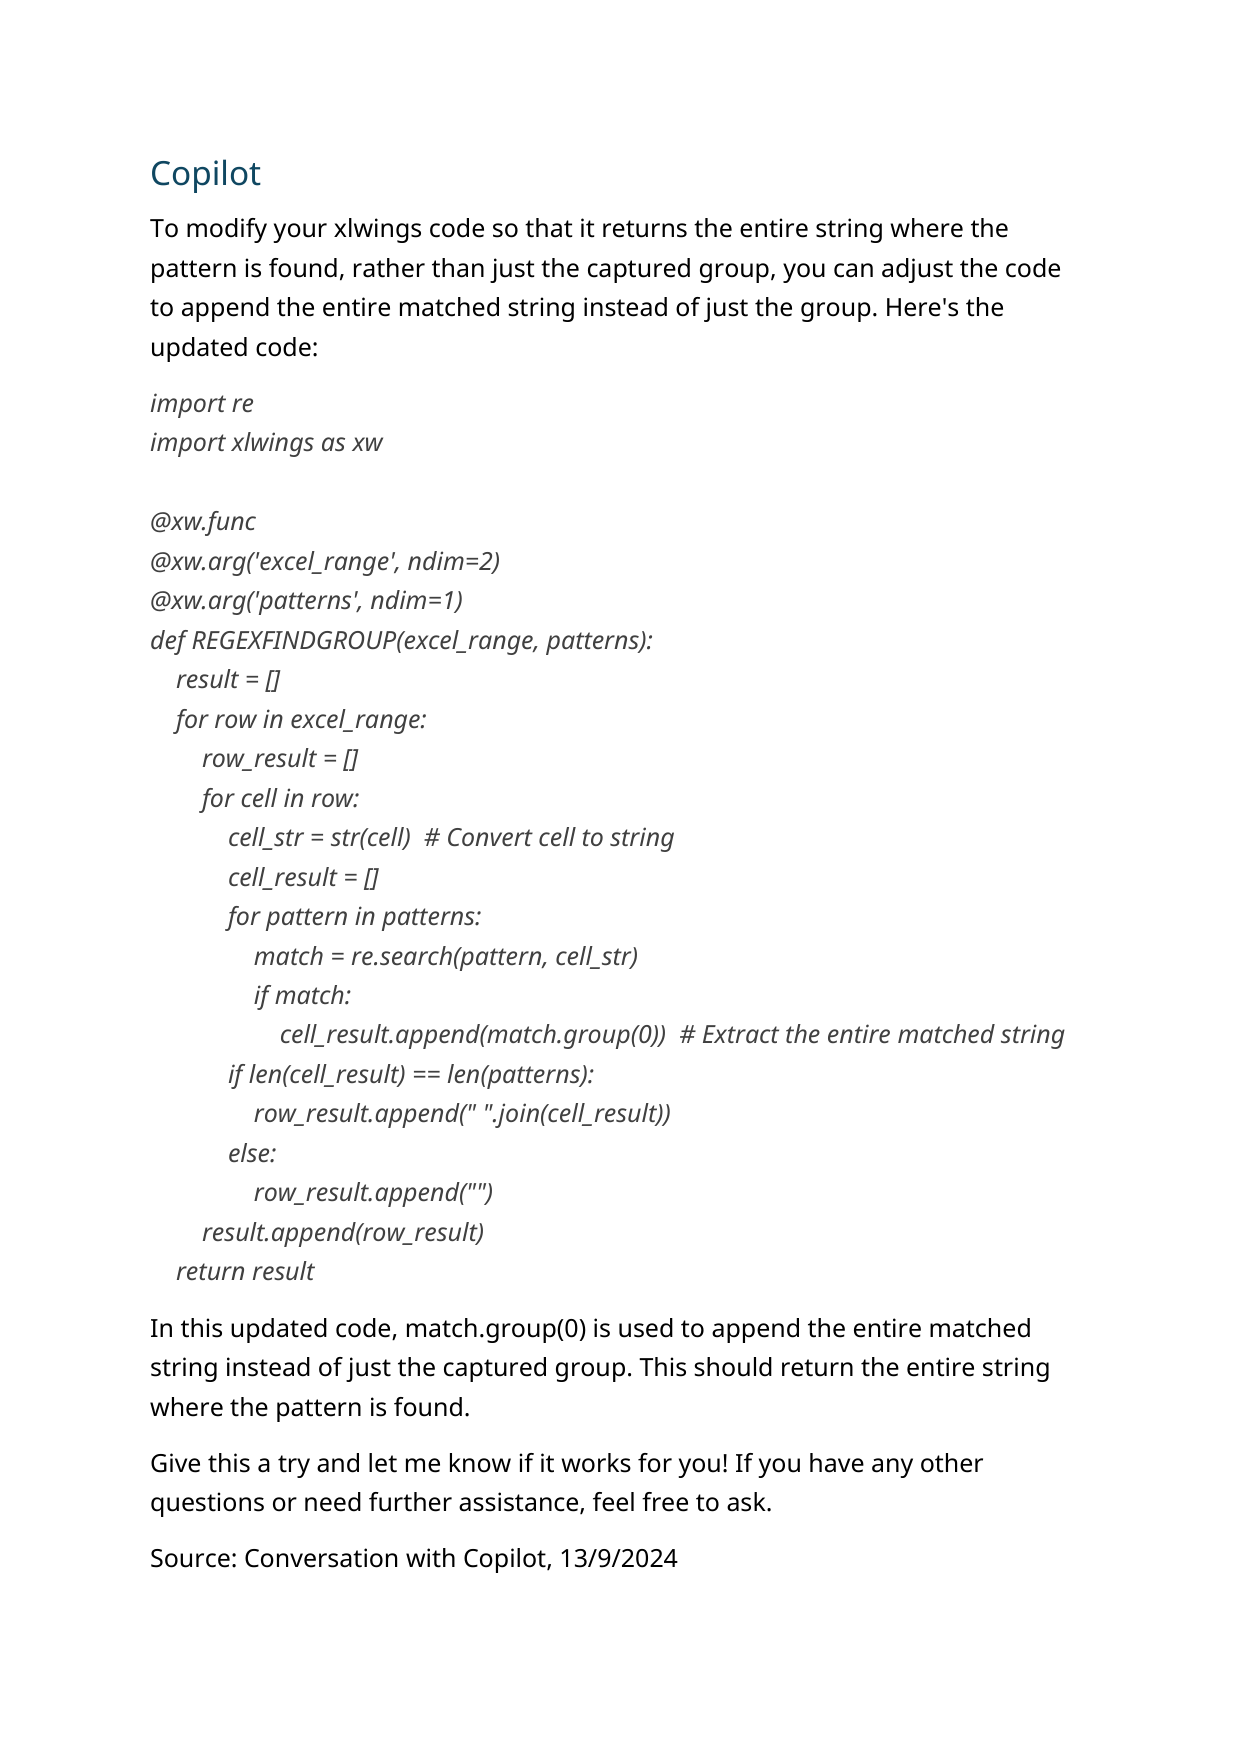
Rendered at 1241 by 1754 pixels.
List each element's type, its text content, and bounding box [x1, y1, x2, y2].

text import xlwings as xw [150, 425, 1090, 459]
text for cell in row: [150, 780, 1090, 814]
text if len(cell_result) == len(patterns): [150, 1057, 1090, 1091]
text result.append(row_result) [150, 1214, 1090, 1249]
text result = [] [150, 662, 1090, 696]
text row_result.append(" ".join(cell_result)) [150, 1096, 1090, 1130]
subtitle Copilot [150, 150, 1090, 195]
text if match: [150, 978, 1090, 1012]
text match = re.search(pattern, cell_str) [150, 938, 1090, 972]
text row_result = [] [150, 741, 1090, 775]
text return result [150, 1254, 1090, 1288]
text import re [150, 386, 1090, 419]
text cell_result.append(match.group(0)) # Extract the entire matched string [150, 1017, 1090, 1051]
text Source: Conversation with Copilot, 13/9/2024 [150, 1541, 1090, 1575]
text @xw.func [150, 504, 1090, 538]
text def REGEXFINDGROUP(excel_range, patterns): [150, 622, 1090, 656]
text cell_str = str(cell) # Convert cell to string [150, 820, 1090, 854]
text In this updated code, match.group(0) is used to append the entire matched string instead of just the captured group. This should return the entire string where the pattern is found. [150, 1310, 1090, 1423]
text else: [150, 1136, 1090, 1170]
text cell_result = [] [150, 859, 1090, 893]
text for pattern in patterns: [150, 899, 1090, 933]
text @xw.arg('patterns', ndim=1) [150, 583, 1090, 617]
text To modify your xlwings code so that it returns the entire string where the pattern is found, rather than just the captured group, you can adjust the code to append the entire matched string instead of just the group. Here's the updated code: [150, 211, 1090, 363]
text row_result.append("") [150, 1175, 1090, 1209]
text for row in excel_range: [150, 701, 1090, 735]
text Give this a try and let me know if it works for you! If you have any other questions or need further assistance, feel free to ask. [150, 1445, 1090, 1519]
text @xw.arg('excel_range', ndim=2) [150, 543, 1090, 577]
